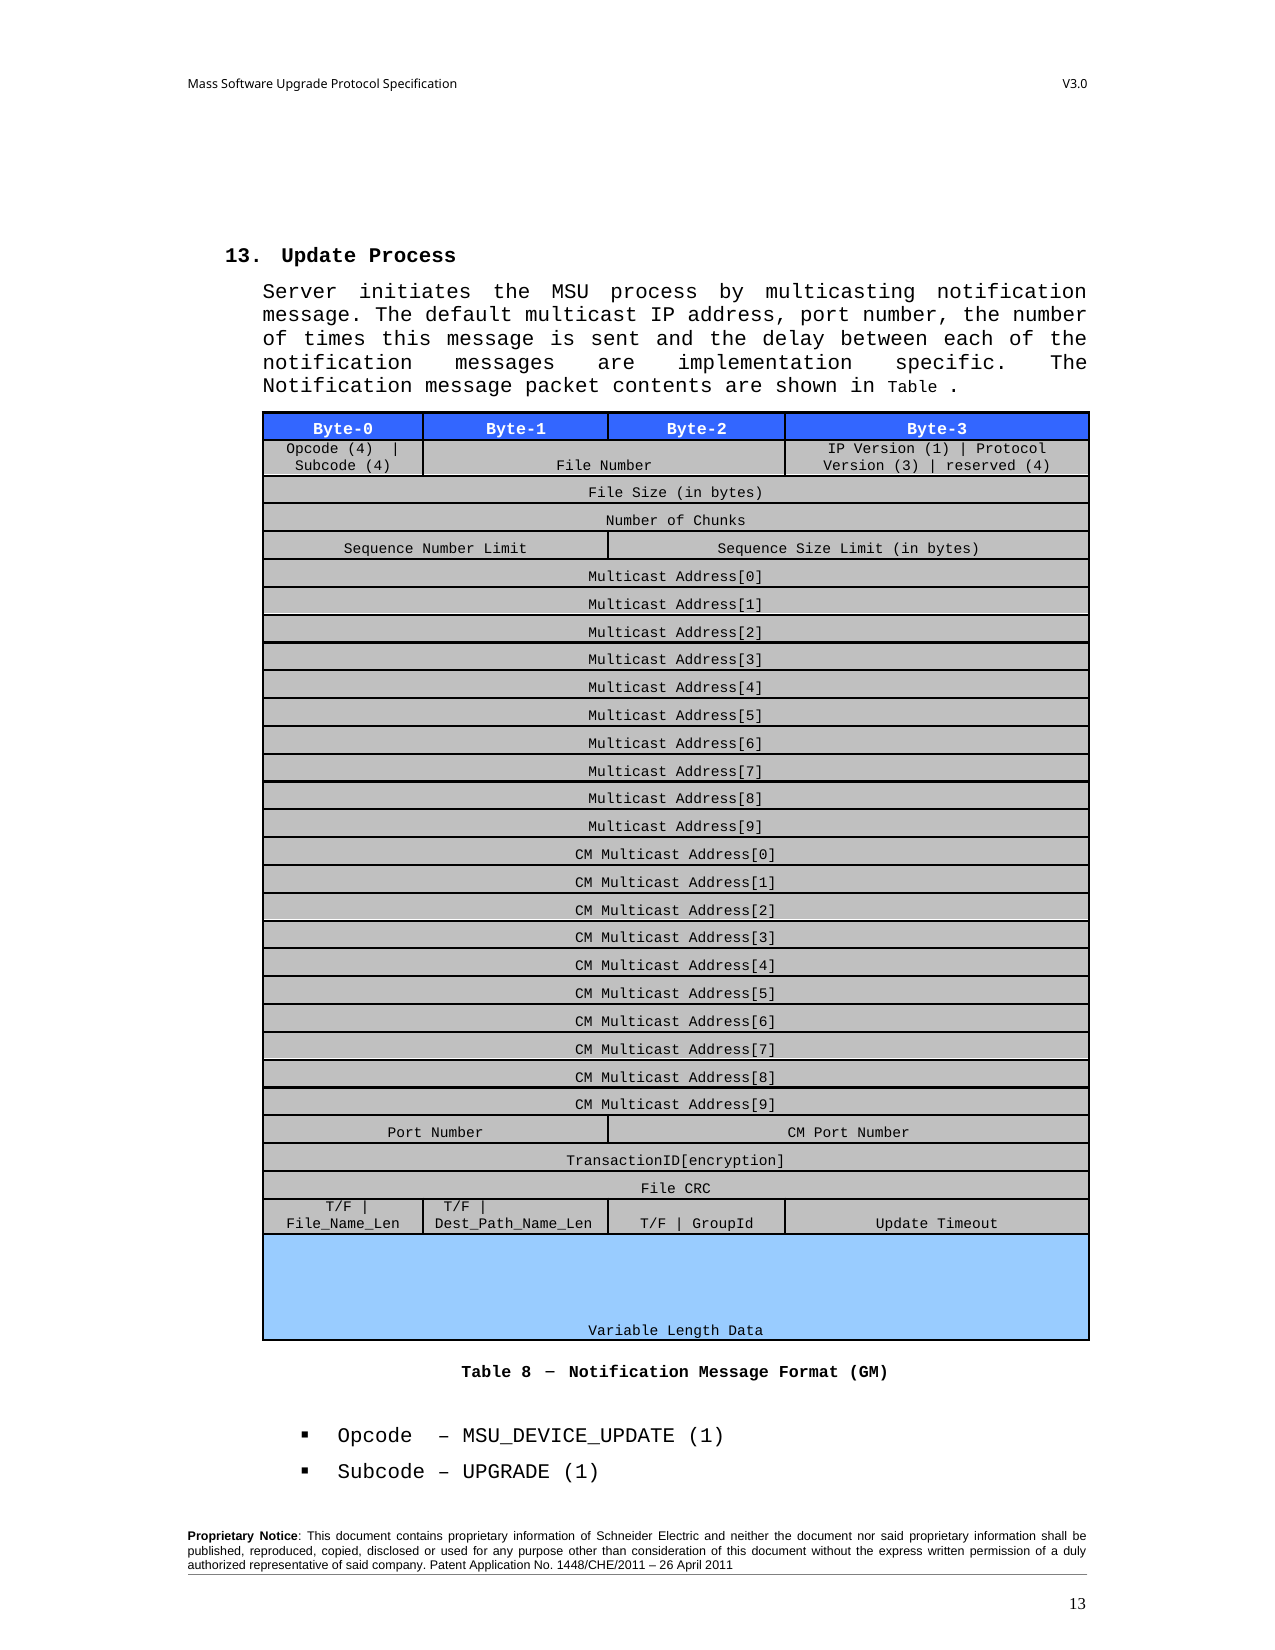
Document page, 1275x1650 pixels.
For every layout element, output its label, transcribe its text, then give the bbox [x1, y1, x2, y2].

table_cell Opcode (4) | Subcode (4) [264, 441, 422, 474]
table_header Byte-0 [264, 414, 422, 439]
table_cell Variable Length Data [264, 1235, 1088, 1339]
table_cell Update Timeout [786, 1200, 1088, 1233]
table_cell Sequence Number Limit [264, 532, 607, 558]
table_cell CM Multicast Address[2] [264, 894, 1088, 919]
table_cell CM Multicast Address[9] [264, 1089, 1088, 1114]
table_cell CM Multicast Address[7] [264, 1033, 1088, 1058]
table_cell Multicast Address[2] [264, 616, 1088, 641]
table_cell CM Multicast Address[5] [264, 977, 1088, 1003]
table_cell Sequence Size Limit (in bytes) [609, 532, 1088, 558]
table_header Byte-1 [424, 414, 607, 439]
table_cell CM Multicast Address[0] [264, 838, 1088, 864]
table_cell CM Multicast Address[3] [264, 922, 1088, 947]
table_cell CM Multicast Address[4] [264, 949, 1088, 975]
table_cell Multicast Address[6] [264, 727, 1088, 753]
table_cell Multicast Address[5] [264, 699, 1088, 725]
table_cell CM Multicast Address[8] [264, 1061, 1088, 1086]
list Update Process [225, 244, 1087, 268]
table_cell Number of Chunks [264, 504, 1088, 530]
table_cell Multicast Address[0] [264, 560, 1088, 586]
table_cell T/F | Dest_Path_Name_Len [424, 1200, 607, 1233]
text Table 8 – Notification Message Format (GM) [225, 1360, 1087, 1384]
table_header Byte-3 [786, 414, 1088, 439]
table_header Byte-2 [609, 414, 784, 439]
table_cell CM Multicast Address[1] [264, 866, 1088, 892]
table_cell File Size (in bytes) [264, 477, 1088, 502]
table_cell T/F | File_Name_Len [264, 1200, 422, 1233]
table_cell File CRC [264, 1172, 1088, 1198]
list Opcode – MSU_DEVICE_UPDATE (1) [300, 1425, 1087, 1449]
table_cell Multicast Address[4] [264, 671, 1088, 697]
table_cell CM Port Number [609, 1116, 1088, 1142]
table_cell Multicast Address[9] [264, 810, 1088, 836]
table_cell IP Version (1) | Protocol Version (3) | reserved (4) [786, 441, 1088, 474]
table_cell Multicast Address[3] [264, 644, 1088, 669]
table_cell Port Number [264, 1116, 607, 1142]
table_cell Multicast Address[1] [264, 588, 1088, 613]
table_cell File Number [424, 441, 784, 474]
list Subcode – UPGRADE (1) [300, 1461, 1087, 1485]
table_cell TransactionID[encryption] [264, 1144, 1088, 1170]
table_cell Multicast Address[7] [264, 755, 1088, 780]
table_cell T/F | GroupId [609, 1200, 784, 1233]
table_cell Multicast Address[8] [264, 783, 1088, 808]
table_cell CM Multicast Address[6] [264, 1005, 1088, 1031]
